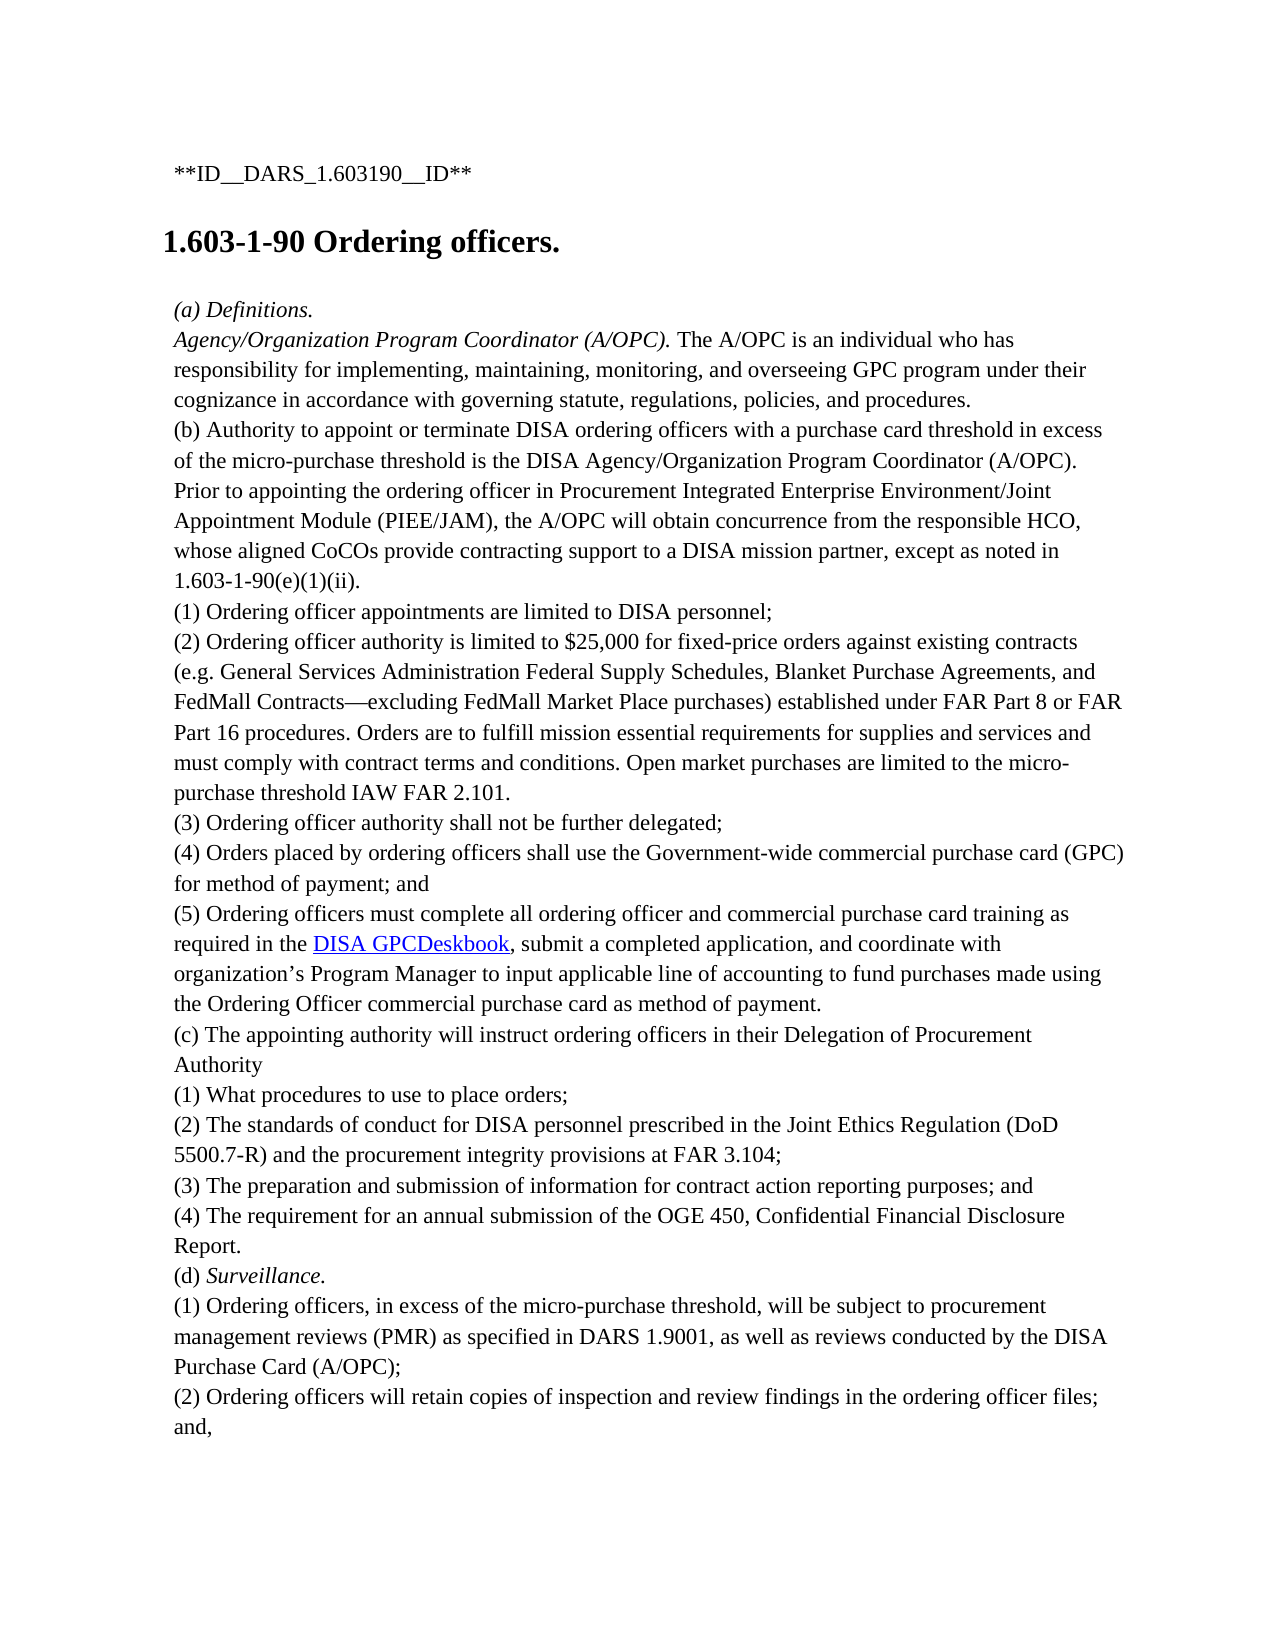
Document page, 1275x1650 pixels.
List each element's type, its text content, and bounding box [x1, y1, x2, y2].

text **ID__DARS_1.603190__ID** [163, 150, 1135, 197]
text (2) Ordering officer authority is limited to $25,000 for fixed-price orders against existing contracts (e.g. General Services Administration Federal Supply Schedules, Blanket Purchase Agreements, and FedMall Contracts—excluding FedMall Market Place purchases) established under FAR Part 8 or FAR Part 16 procedures. Orders are to fulfill mission essential requirements for supplies and services and must comply with contract terms and conditions. Open market purchases are limited to the micro-purchase threshold IAW FAR 2.101. [163, 617, 1135, 799]
text (a) Definitions. [163, 285, 1135, 315]
text (2) Ordering officers will retain copies of inspection and review findings in the ordering officer files; and, [163, 1373, 1135, 1450]
text (3) The preparation and submission of information for contract action reporting purposes; and [163, 1161, 1135, 1191]
text (4) Orders placed by ordering officers shall use the Government-wide commercial purchase card (GPC) for method of payment; and [163, 829, 1135, 889]
text (b) Authority to appoint or terminate DISA ordering officers with a purchase card threshold in excess of the micro-purchase threshold is the DISA Agency/Organization Program Coordinator (A/OPC). Prior to appointing the ordering officer in Procurement Integrated Enterprise Environment/Joint Appointment Module (PIEE/JAM), the A/OPC will obtain concurrence from the responsible HCO, whose aligned CoCOs provide contracting support to a DISA mission partner, except as noted in 1.603-1-90(e)(1)(ii). [163, 406, 1135, 587]
text (5) Ordering officers must complete all ordering officer and commercial purchase card training as required in the DISA GPCDeskbook, submit a completed application, and coordinate with organization’s Program Manager to input applicable line of accounting to fund purchases made using the Ordering Officer commercial purchase card as method of payment. [163, 889, 1135, 1010]
subtitle 1.603-1-90 Ordering officers. [162, 222, 1125, 259]
text (c) The appointing authority will instruct ordering officers in their Delegation of Procurement Authority [163, 1010, 1135, 1071]
text (3) Ordering officer authority shall not be further delegated; [163, 799, 1135, 829]
text (1) What procedures to use to place orders; [163, 1071, 1135, 1101]
text (1) Ordering officers, in excess of the micro-purchase threshold, will be subject to procurement management reviews (PMR) as specified in DARS 1.9001, as well as reviews conducted by the DISA Purchase Card (A/OPC); [163, 1282, 1135, 1373]
text (4) The requirement for an annual submission of the OGE 450, Confidential Financial Disclosure Report. [163, 1191, 1135, 1252]
text (d) Surveillance. [163, 1252, 1135, 1282]
text (2) The standards of conduct for DISA personnel prescribed in the Joint Ethics Regulation (DoD 5500.7-R) and the procurement integrity provisions at FAR 3.104; [163, 1101, 1135, 1161]
text (1) Ordering officer appointments are limited to DISA personnel; [163, 587, 1135, 617]
text Agency/Organization Program Coordinator (A/OPC). The A/OPC is an individual who has responsibility for implementing, maintaining, monitoring, and overseeing GPC program under their cognizance in accordance with governing statute, regulations, policies, and procedures. [163, 315, 1135, 406]
